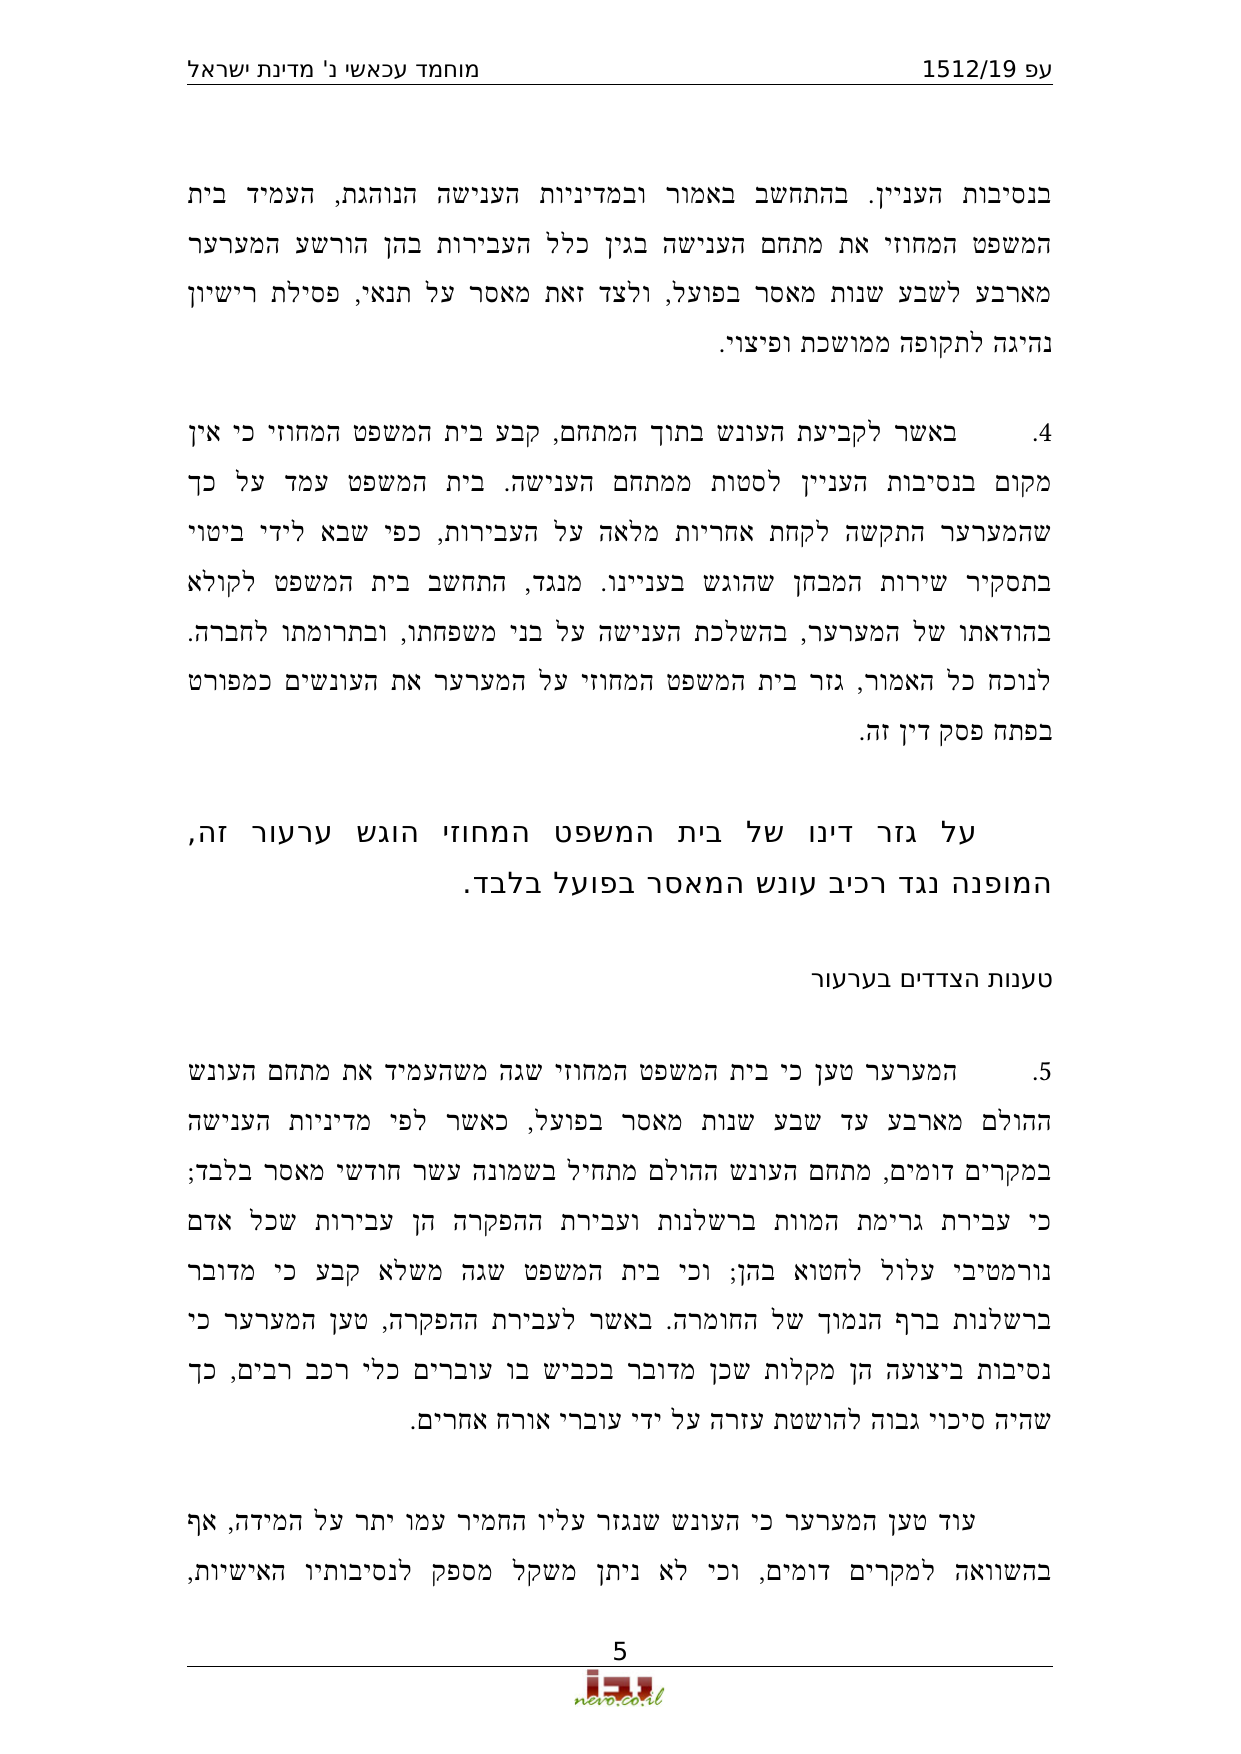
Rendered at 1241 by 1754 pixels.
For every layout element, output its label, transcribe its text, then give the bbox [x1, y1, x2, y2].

list המערער טען כי בית המשפט המחוזי שגה משהעמיד את מתחם העונש ההולם מארבע עד שבע שנות מאסר בפועל, כאשר לפי מדיניות הענישה במקרים דומים, מתחם העונש ההולם מתחיל בשמונה עשר חודשי מאסר בלבד; כי עבירת גרימת המוות ברשלנות ועבירת ההפקרה הן עבירות שכל אדם נורמטיבי עלול לחטוא בהן; וכי בית המשפט שגה משלא קבע כי מדובר ברשלנות ברף הנמוך של החומרה. באשר לעבירת ההפקרה, טען המערער כי נסיבות ביצועה הן מקלות שכן מדובר בכביש בו עוברים כלי רכב רבים, כך שהיה סיכוי גבוה להושטת עזרה על ידי עוברי אורח אחרים. [187, 1055, 1053, 1437]
text טענות הצדדים בערעור [187, 964, 1053, 993]
picture [574, 1669, 666, 1707]
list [187, 1504, 1053, 1587]
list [187, 177, 1053, 360]
text על גזר דינו של בית המשפט המחוזי הוגש ערעור זה, המופנה נגד רכיב עונש המאסר בפועל בלבד. [187, 815, 1053, 900]
list באשר לקביעת העונש בתוך המתחם, קבע בית המשפט המחוזי כי אין מקום בנסיבות העניין לסטות ממתחם הענישה. בית המשפט עמד על כך שהמערער התקשה לקחת אחריות מלאה על העבירות, כפי שבא לידי ביטוי בתסקיר שירות המבחן שהוגש בעניינו. מנגד, התחשב בית המשפט לקולא בהודאתו של המערער, בהשלכת הענישה על בני משפחתו, ובתרומתו לחברה. לנוכח כל האמור, גזר בית המשפט המחוזי על המערער את העונשים כמפורט בפתח פסק דין זה. [187, 416, 1053, 748]
